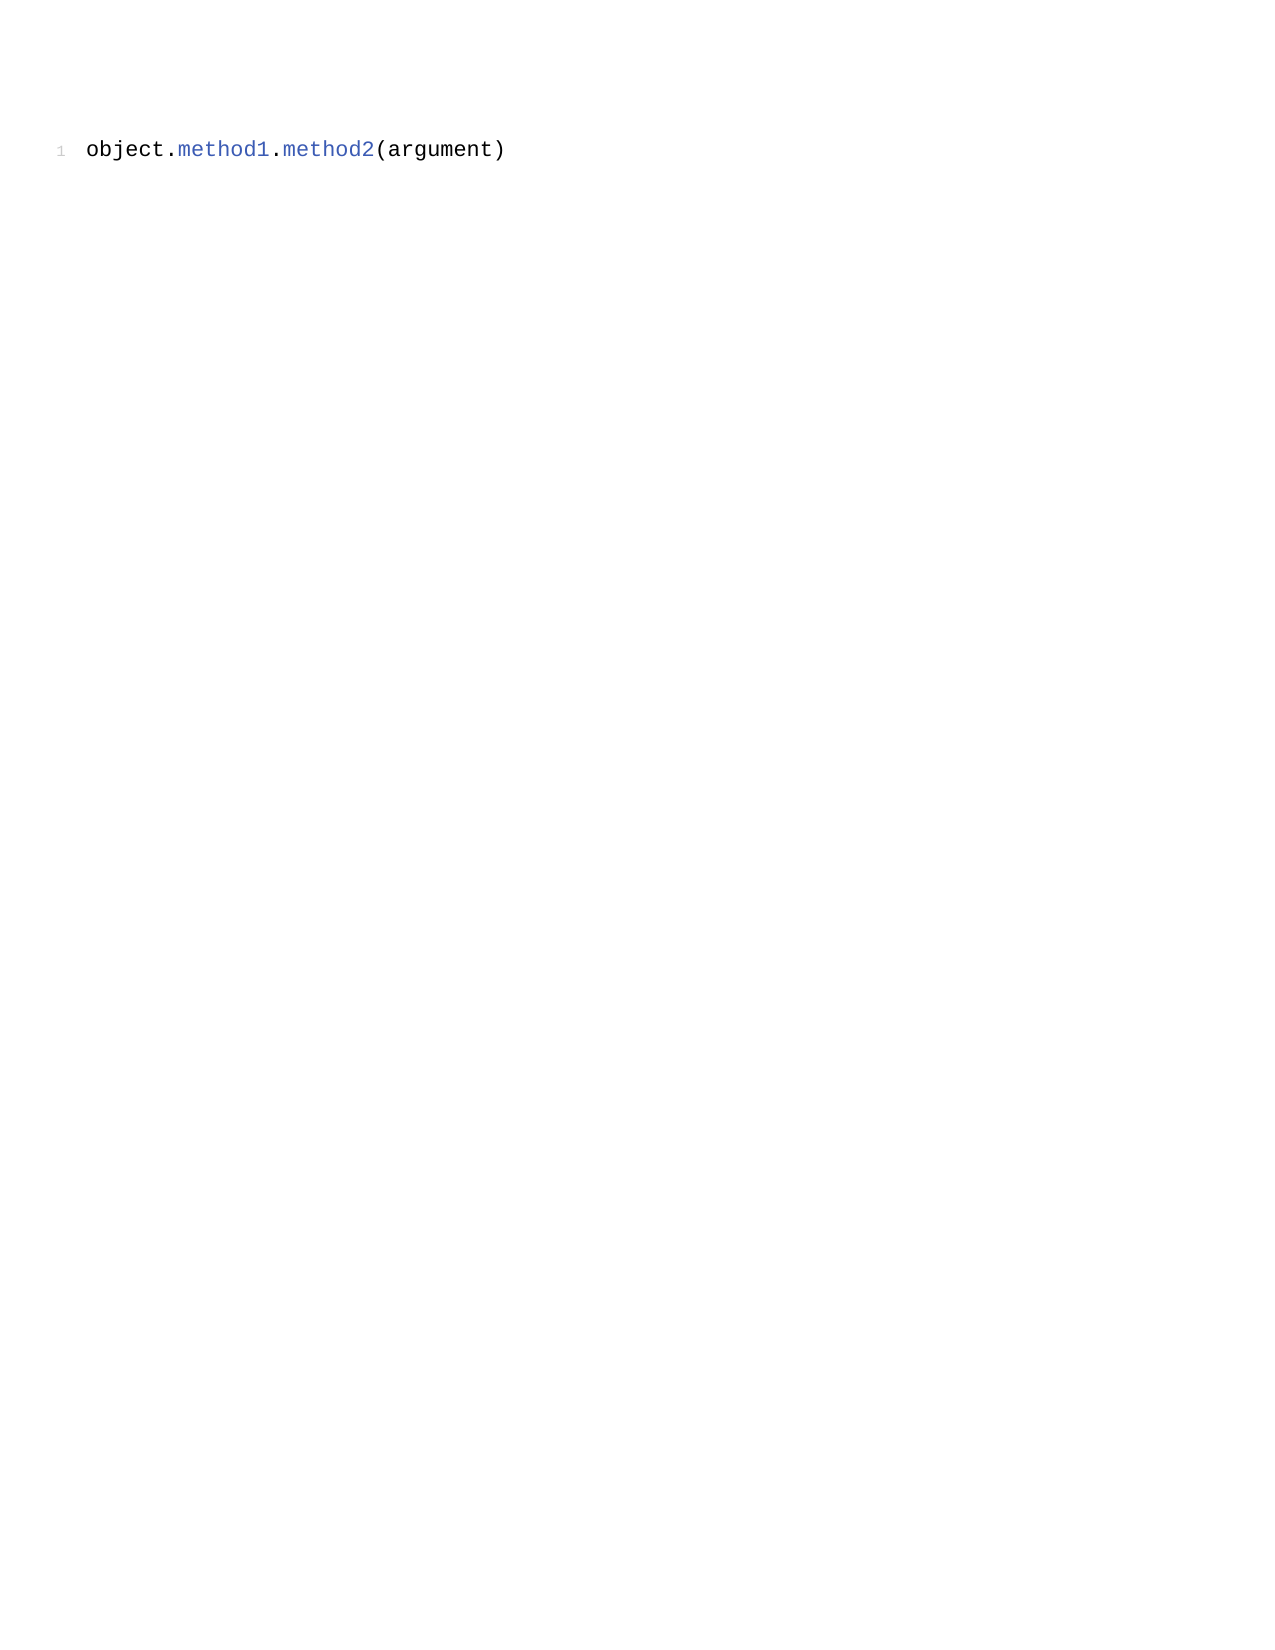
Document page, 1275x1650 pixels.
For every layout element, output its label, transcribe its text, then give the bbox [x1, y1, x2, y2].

text 1 object.method1.method2(argument) [56, 138, 1275, 162]
